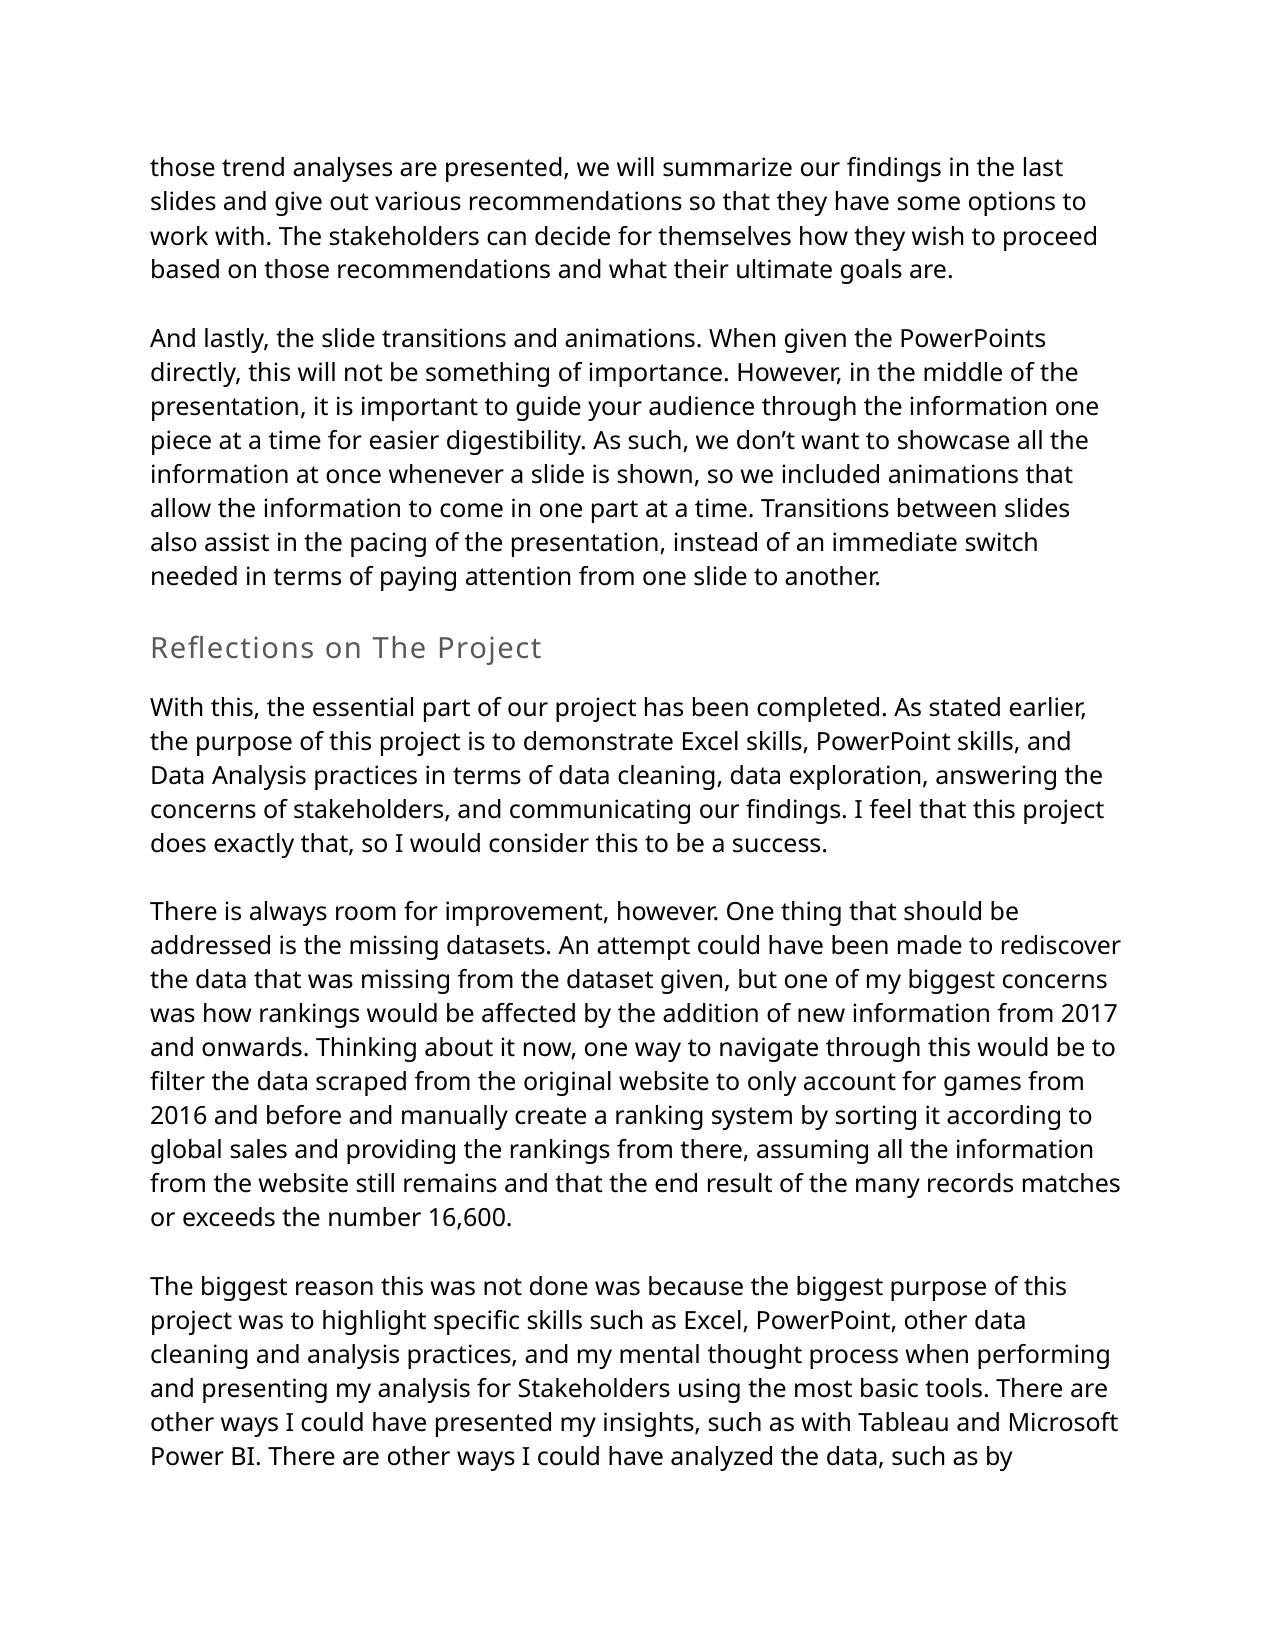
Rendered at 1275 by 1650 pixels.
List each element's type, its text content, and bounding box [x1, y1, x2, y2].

subtitle Reflections on The Project [150, 627, 1125, 667]
text There is always room for improvement, however. One thing that should be addressed is the missing datasets. An attempt could have been made to rediscover the data that was missing from the dataset given, but one of my biggest concerns was how rankings would be affected by the addition of new information from 2017 and onwards. Thinking about it now, one way to navigate through this would be to filter the data scraped from the original website to only account for games from 2016 and before and manually create a ranking system by sorting it according to global sales and providing the rankings from there, assuming all the information from the website still remains and that the end result of the many records matches or exceeds the number 16,600. [150, 893, 1125, 1234]
text With this, the essential part of our project has been completed. As stated earlier, the purpose of this project is to demonstrate Excel skills, PowerPoint skills, and Data Analysis practices in terms of data cleaning, data exploration, answering the concerns of stakeholders, and communicating our findings. I feel that this project does exactly that, so I would consider this to be a success. [150, 689, 1125, 859]
text And lastly, the slide transitions and animations. When given the PowerPoints directly, this will not be something of importance. However, in the middle of the presentation, it is important to guide your audience through the information one piece at a time for easier digestibility. As such, we don’t want to showcase all the information at once whenever a slide is shown, so we included animations that allow the information to come in one part at a time. Transitions between slides also assist in the pacing of the presentation, instead of an immediate switch needed in terms of paying attention from one slide to another. [150, 320, 1125, 593]
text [150, 1268, 1125, 1473]
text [150, 150, 1125, 286]
